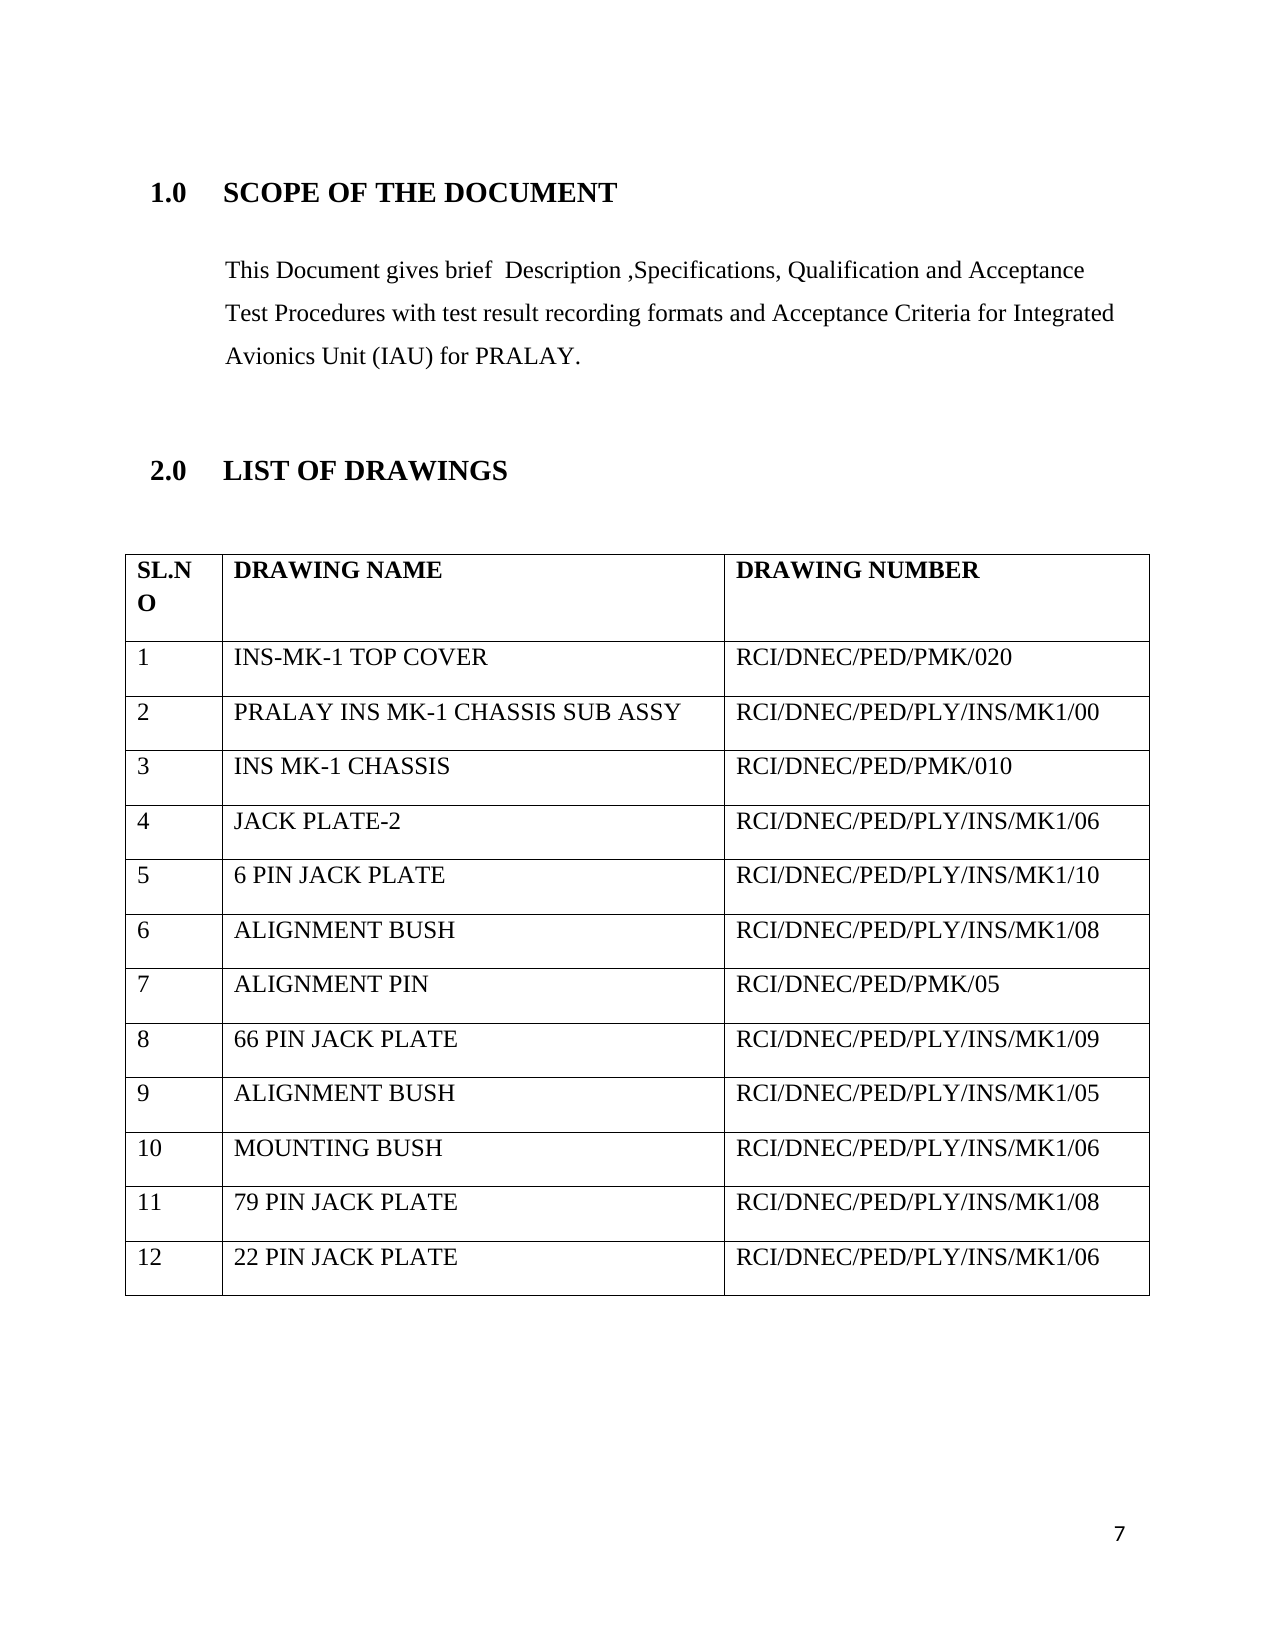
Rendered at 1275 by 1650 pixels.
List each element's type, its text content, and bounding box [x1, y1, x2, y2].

table_cell 5 [126, 860, 222, 914]
table_cell RCI/DNEC/PED/PLY/INS/MK1/08 [725, 915, 1149, 968]
table_cell 7 [126, 969, 222, 1023]
table_cell 3 [126, 751, 222, 805]
table_cell 10 [126, 1133, 222, 1186]
table_cell 11 [126, 1187, 222, 1241]
table_header DRAWING NUMBER [725, 555, 1149, 641]
table_cell RCI/DNEC/PED/PLY/INS/MK1/09 [725, 1024, 1149, 1077]
table_cell RCI/DNEC/PED/PMK/020 [725, 642, 1149, 696]
subtitle 2.0 LIST OF DRAWINGS [150, 453, 1125, 486]
table_cell RCI/DNEC/PED/PMK/05 [725, 969, 1149, 1023]
table_cell RCI/DNEC/PED/PLY/INS/MK1/08 [725, 1187, 1149, 1241]
table_cell RCI/DNEC/PED/PLY/INS/MK1/06 [725, 1133, 1149, 1186]
table_cell RCI/DNEC/PED/PLY/INS/MK1/06 [725, 1242, 1149, 1295]
table_cell ALIGNMENT BUSH [223, 1078, 724, 1132]
table_cell 66 PIN JACK PLATE [223, 1024, 724, 1077]
table_cell 22 PIN JACK PLATE [223, 1242, 724, 1295]
table_cell 6 [126, 915, 222, 968]
table_cell 2 [126, 697, 222, 750]
list This Document gives brief Description ,Specifications, Qualification and Acceptance Test Procedures with test result recording formats and Acceptance Criteria for Integrated Avionics Unit (IAU) for PRALAY. [225, 255, 1125, 370]
table_cell 1 [126, 642, 222, 696]
table_cell RCI/DNEC/PED/PLY/INS/MK1/10 [725, 860, 1149, 914]
table_cell 6 PIN JACK PLATE [223, 860, 724, 914]
table_cell 79 PIN JACK PLATE [223, 1187, 724, 1241]
table_cell 9 [126, 1078, 222, 1132]
subtitle 1.0 SCOPE OF THE DOCUMENT [150, 175, 1125, 208]
table_header SL.NO [126, 555, 222, 641]
table_header DRAWING NAME [223, 555, 724, 641]
table_cell PRALAY INS MK-1 CHASSIS SUB ASSY [223, 697, 724, 750]
table_cell RCI/DNEC/PED/PLY/INS/MK1/00 [725, 697, 1149, 750]
table_cell ALIGNMENT BUSH [223, 915, 724, 968]
table_cell RCI/DNEC/PED/PMK/010 [725, 751, 1149, 805]
table_cell RCI/DNEC/PED/PLY/INS/MK1/05 [725, 1078, 1149, 1132]
table_cell ALIGNMENT PIN [223, 969, 724, 1023]
table_cell MOUNTING BUSH [223, 1133, 724, 1186]
table_cell 12 [126, 1242, 222, 1295]
table_cell INS MK-1 CHASSIS [223, 751, 724, 805]
table_cell JACK PLATE-2 [223, 806, 724, 859]
table_cell RCI/DNEC/PED/PLY/INS/MK1/06 [725, 806, 1149, 859]
table_cell INS-MK-1 TOP COVER [223, 642, 724, 696]
table_cell 8 [126, 1024, 222, 1077]
table_cell 4 [126, 806, 222, 859]
